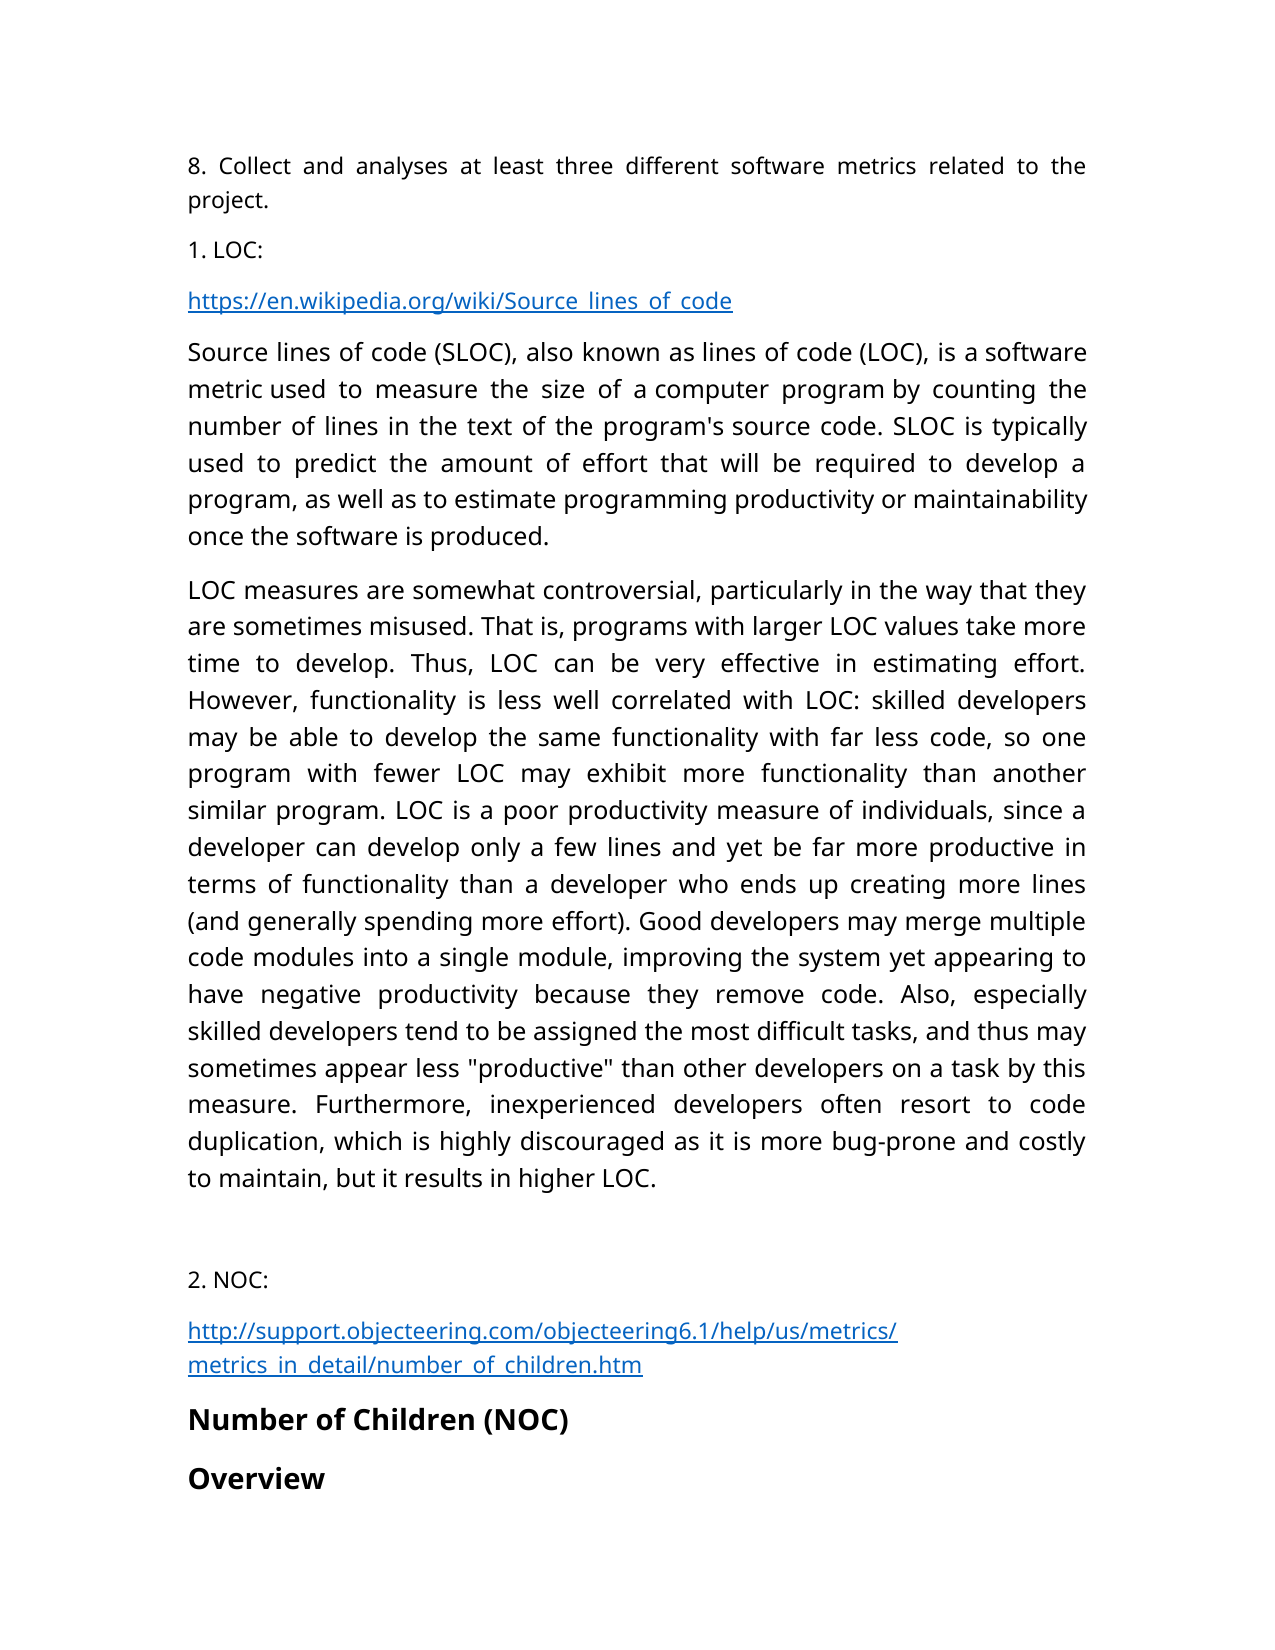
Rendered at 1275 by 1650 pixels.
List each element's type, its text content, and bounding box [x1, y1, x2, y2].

text Overview [187, 1458, 1087, 1498]
text 8. Collect and analyses at least three different software metrics related to the project. [187, 150, 1087, 215]
text http://support.objecteering.com/objecteering6.1/help/us/metrics/metrics_in_detail/number_of_children.htm [187, 1315, 1087, 1380]
text Number of Children (NOC) [187, 1399, 1087, 1439]
text LOC measures are somewhat controversial, particularly in the way that they are sometimes misused. That is, programs with larger LOC values take more time to develop. Thus, LOC can be very effective in estimating effort. However, functionality is less well correlated with LOC: skilled developers may be able to develop the same functionality with far less code, so one program with fewer LOC may exhibit more functionality than another similar program. LOC is a poor productivity measure of individuals, since a developer can develop only a few lines and yet be far more productive in terms of functionality than a developer who ends up creating more lines (and generally spending more effort). Good developers may merge multiple code modules into a single module, improving the system yet appearing to have negative productivity because they remove code. Also, especially skilled developers tend to be assigned the most difficult tasks, and thus may sometimes appear less "productive" than other developers on a task by this measure. Furthermore, inexperienced developers often resort to code duplication, which is highly discouraged as it is more bug-prone and costly to maintain, but it results in higher LOC. [187, 572, 1087, 1195]
text 1. LOC: [187, 234, 1087, 265]
text 2. NOC: [187, 1264, 1087, 1296]
text Source lines of code (SLOC), also known as lines of code (LOC), is a software metric used to measure the size of a computer program by counting the number of lines in the text of the program's source code. SLOC is typically used to predict the amount of effort that will be required to develop a program, as well as to estimate programming productivity or maintainability once the software is produced. [187, 335, 1087, 553]
text https://en.wikipedia.org/wiki/Source_lines_of_code [187, 284, 1087, 316]
